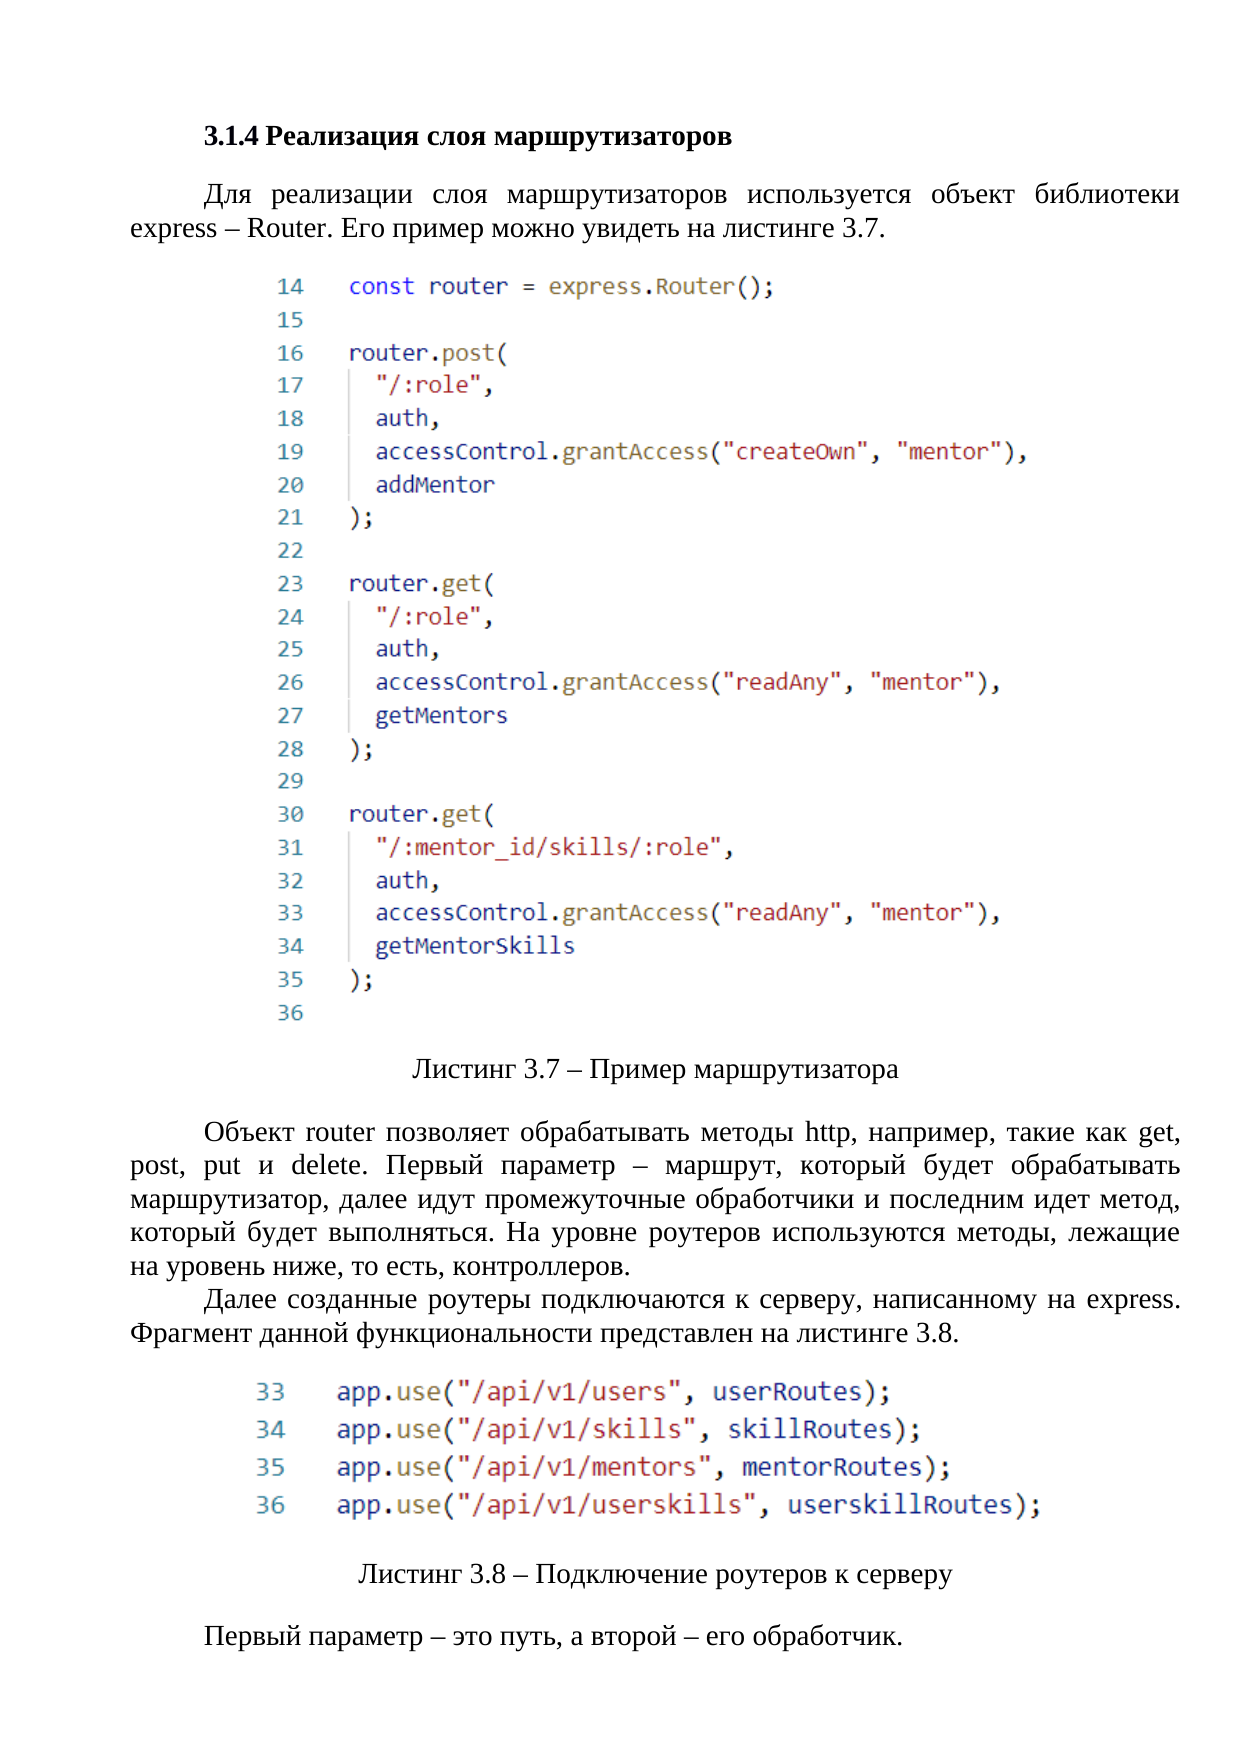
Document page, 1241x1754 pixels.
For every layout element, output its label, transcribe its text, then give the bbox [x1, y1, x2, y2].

list Листинг 3.8 – Подключение роутеров к серверу [130, 1556, 1181, 1589]
list Для реализации слоя маршрутизаторов используется объект библиотеки express – Router. Его пример можно увидеть на листинге 3.7. [130, 177, 1181, 244]
picture [276, 272, 1035, 1026]
list Далее созданные роутеры подключаются к серверу, написанному на express. Фрагмент данной функциональности представлен на листинге 3.8. [130, 1281, 1181, 1348]
list Объект router позволяет обрабатывать методы http, например, такие как get, post, put и delete. Первый параметр – маршрут, который будет обрабатывать маршрутизатор, далее идут промежуточные обработчики и последним идет метод, который будет выполняться. На уровне роутеров используются методы, лежащие на уровень ниже, то есть, контроллеров. [130, 1114, 1181, 1281]
list Листинг 3.7 – Пример маршрутизатора [130, 1051, 1181, 1084]
list Реализация слоя маршрутизаторов [130, 118, 1181, 152]
picture [248, 1377, 1063, 1531]
list Первый параметр – это путь, а второй – его обработчик. [130, 1618, 1181, 1652]
